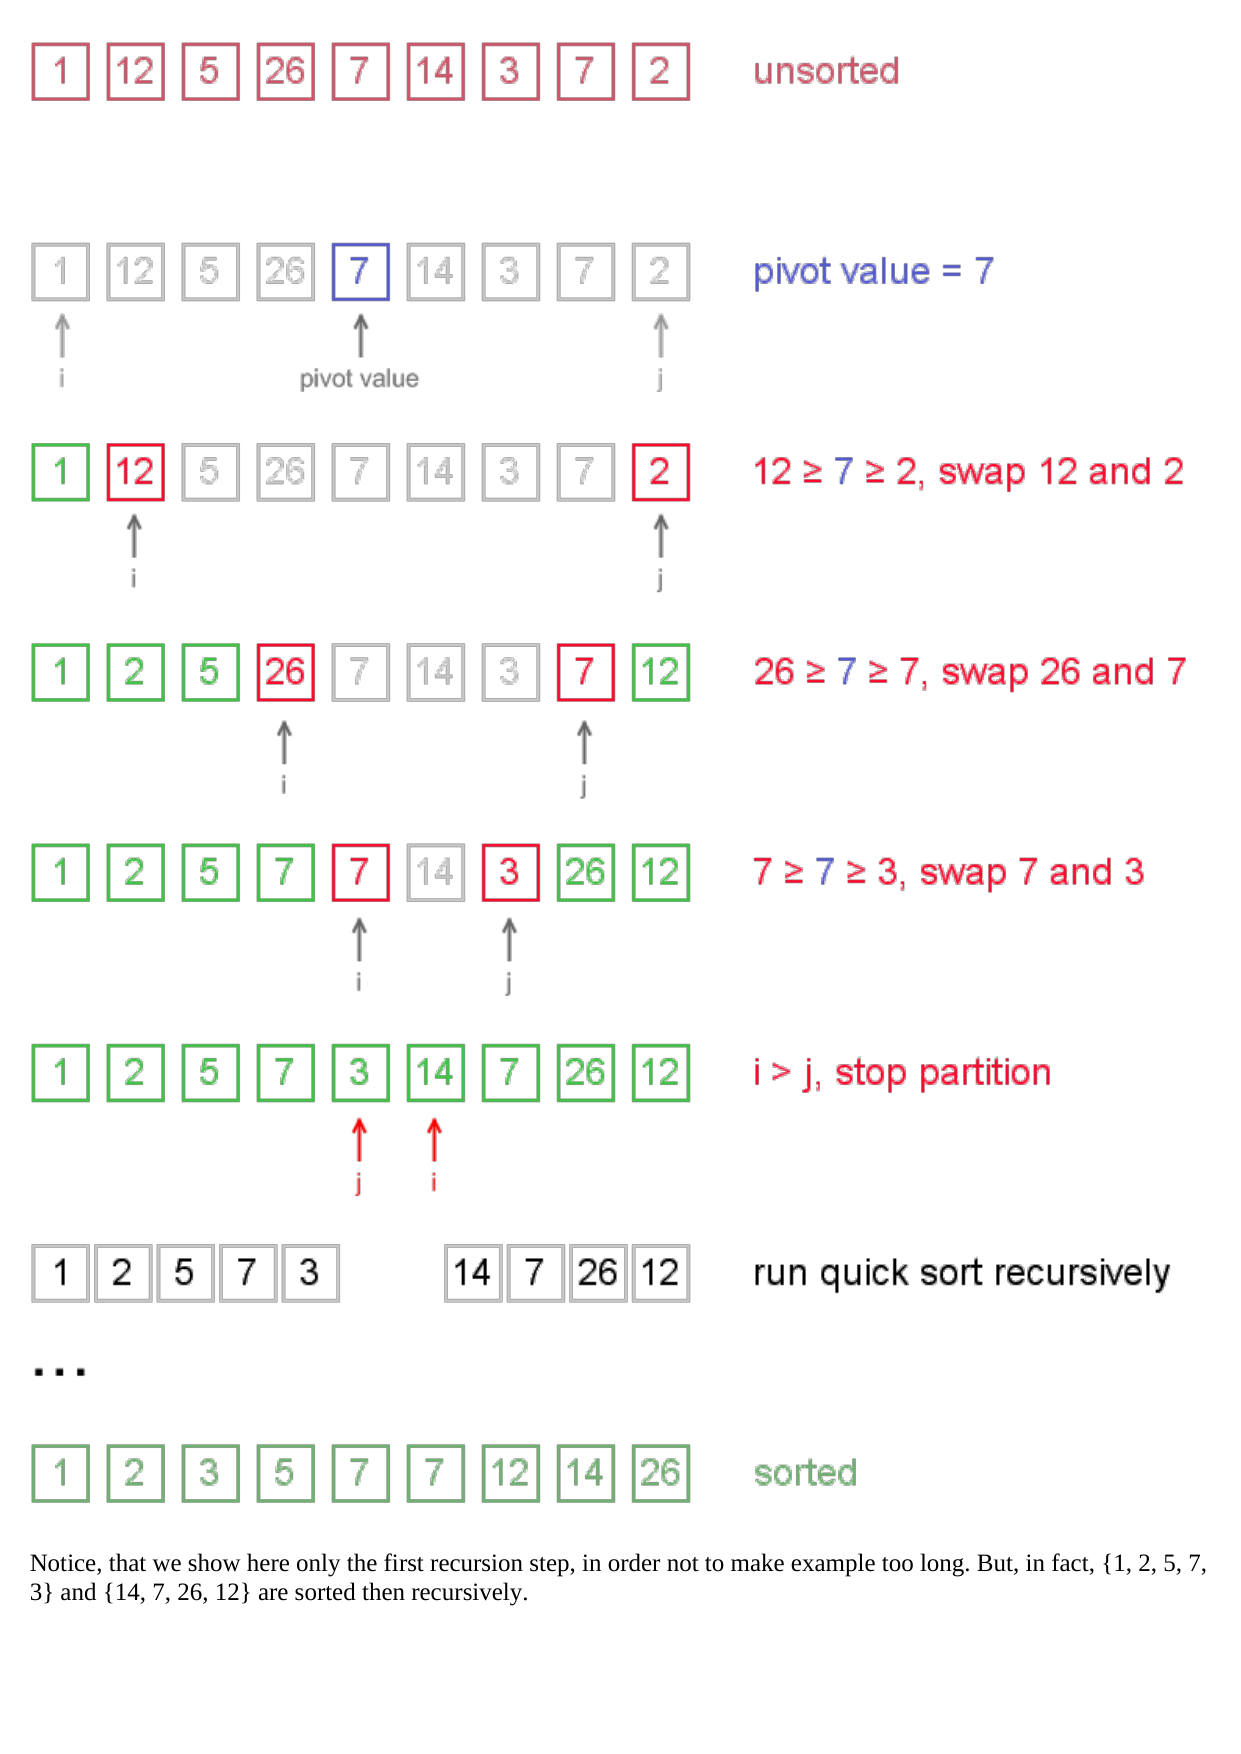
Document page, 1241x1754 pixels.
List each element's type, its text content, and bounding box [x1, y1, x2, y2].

text Notice, that we show here only the first recursion step, in order not to make example too long. But, in fact, {1, 2, 5, 7, 3} and {14, 7, 26, 12} are sorted then recursively. [29, 1548, 1211, 1606]
picture [29, 29, 1192, 1520]
